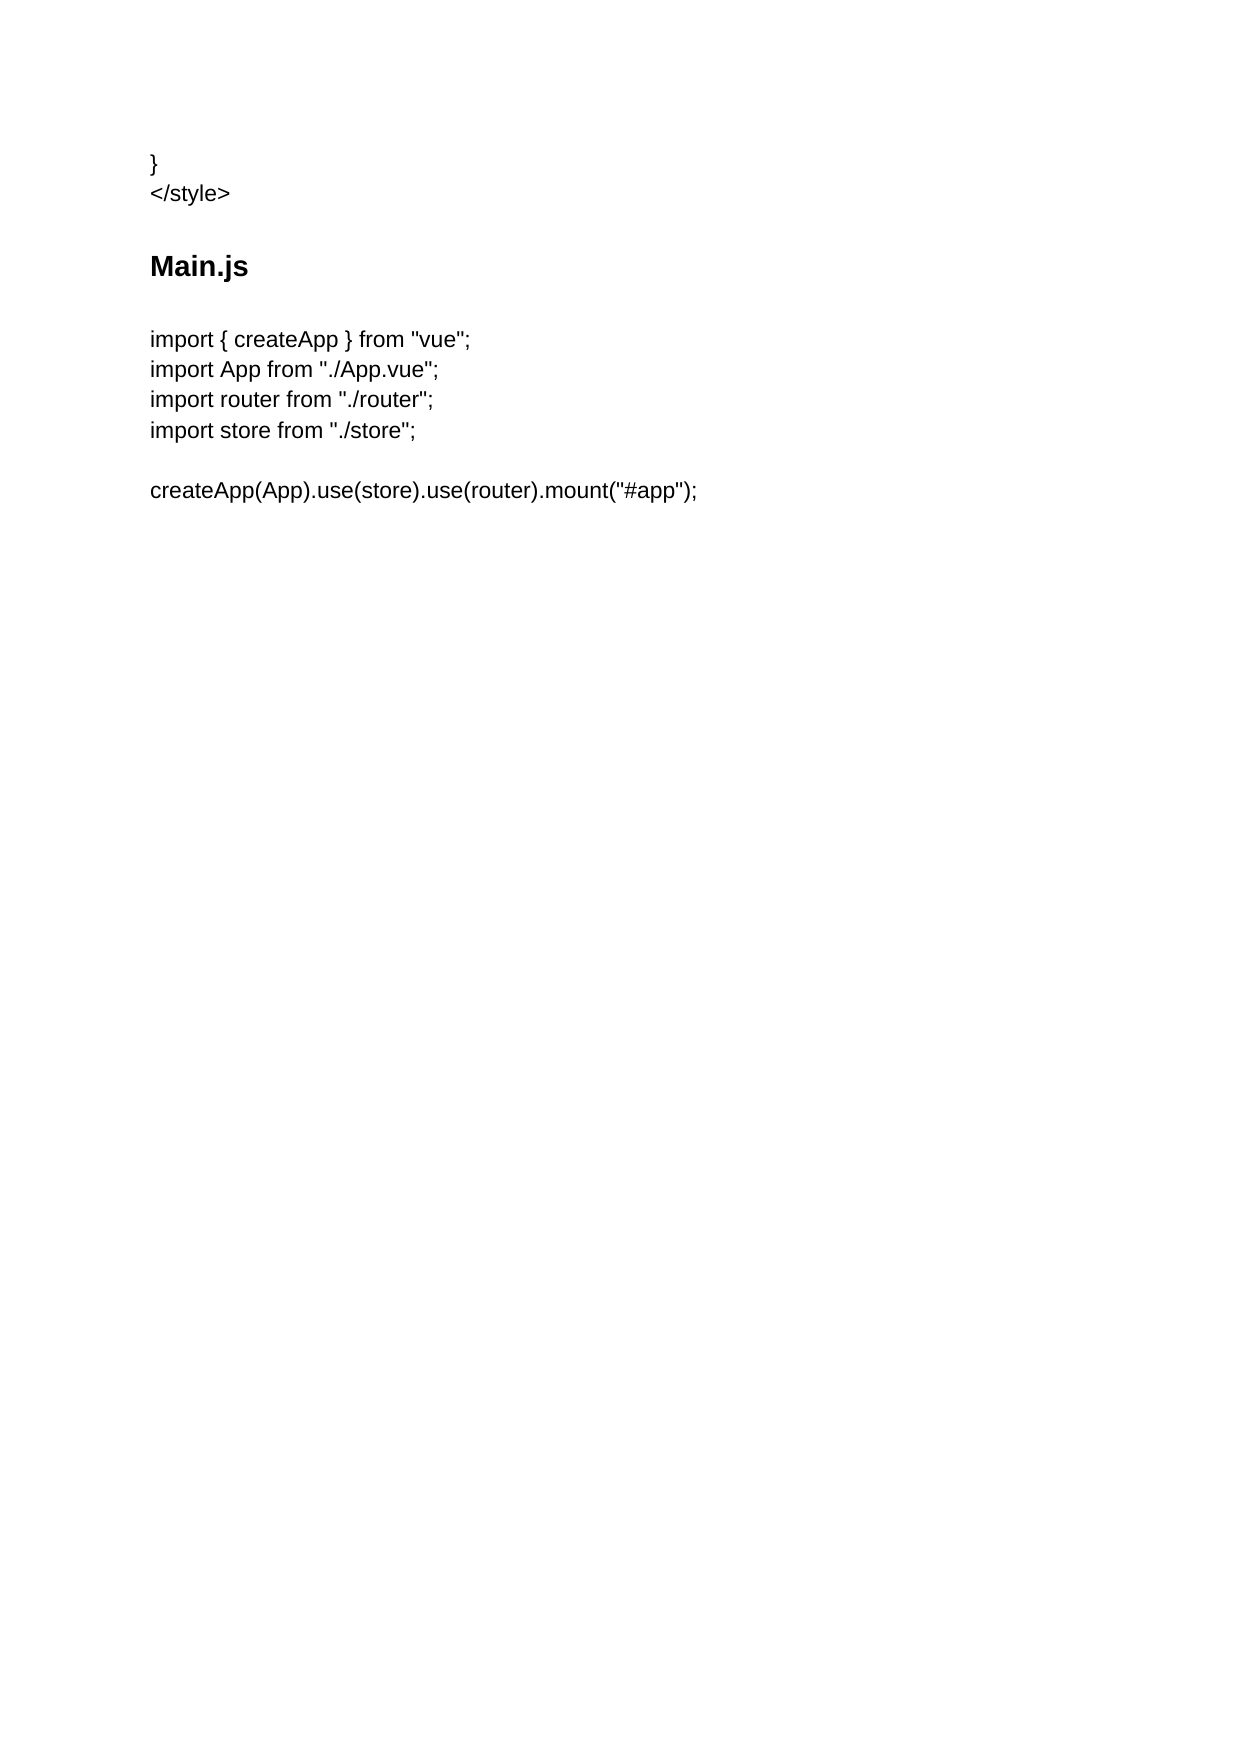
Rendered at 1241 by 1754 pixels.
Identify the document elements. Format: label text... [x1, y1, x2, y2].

text import router from "./router"; [150, 386, 1090, 413]
text import App from "./App.vue"; [150, 356, 1090, 383]
text import { createApp } from "vue"; [150, 326, 1090, 352]
text import store from "./store"; [150, 417, 1090, 443]
text } [150, 150, 1090, 176]
text </style> [150, 180, 1090, 207]
text createApp(App).use(store).use(router).mount("#app"); [150, 477, 1090, 503]
text Main.js [150, 249, 1090, 282]
